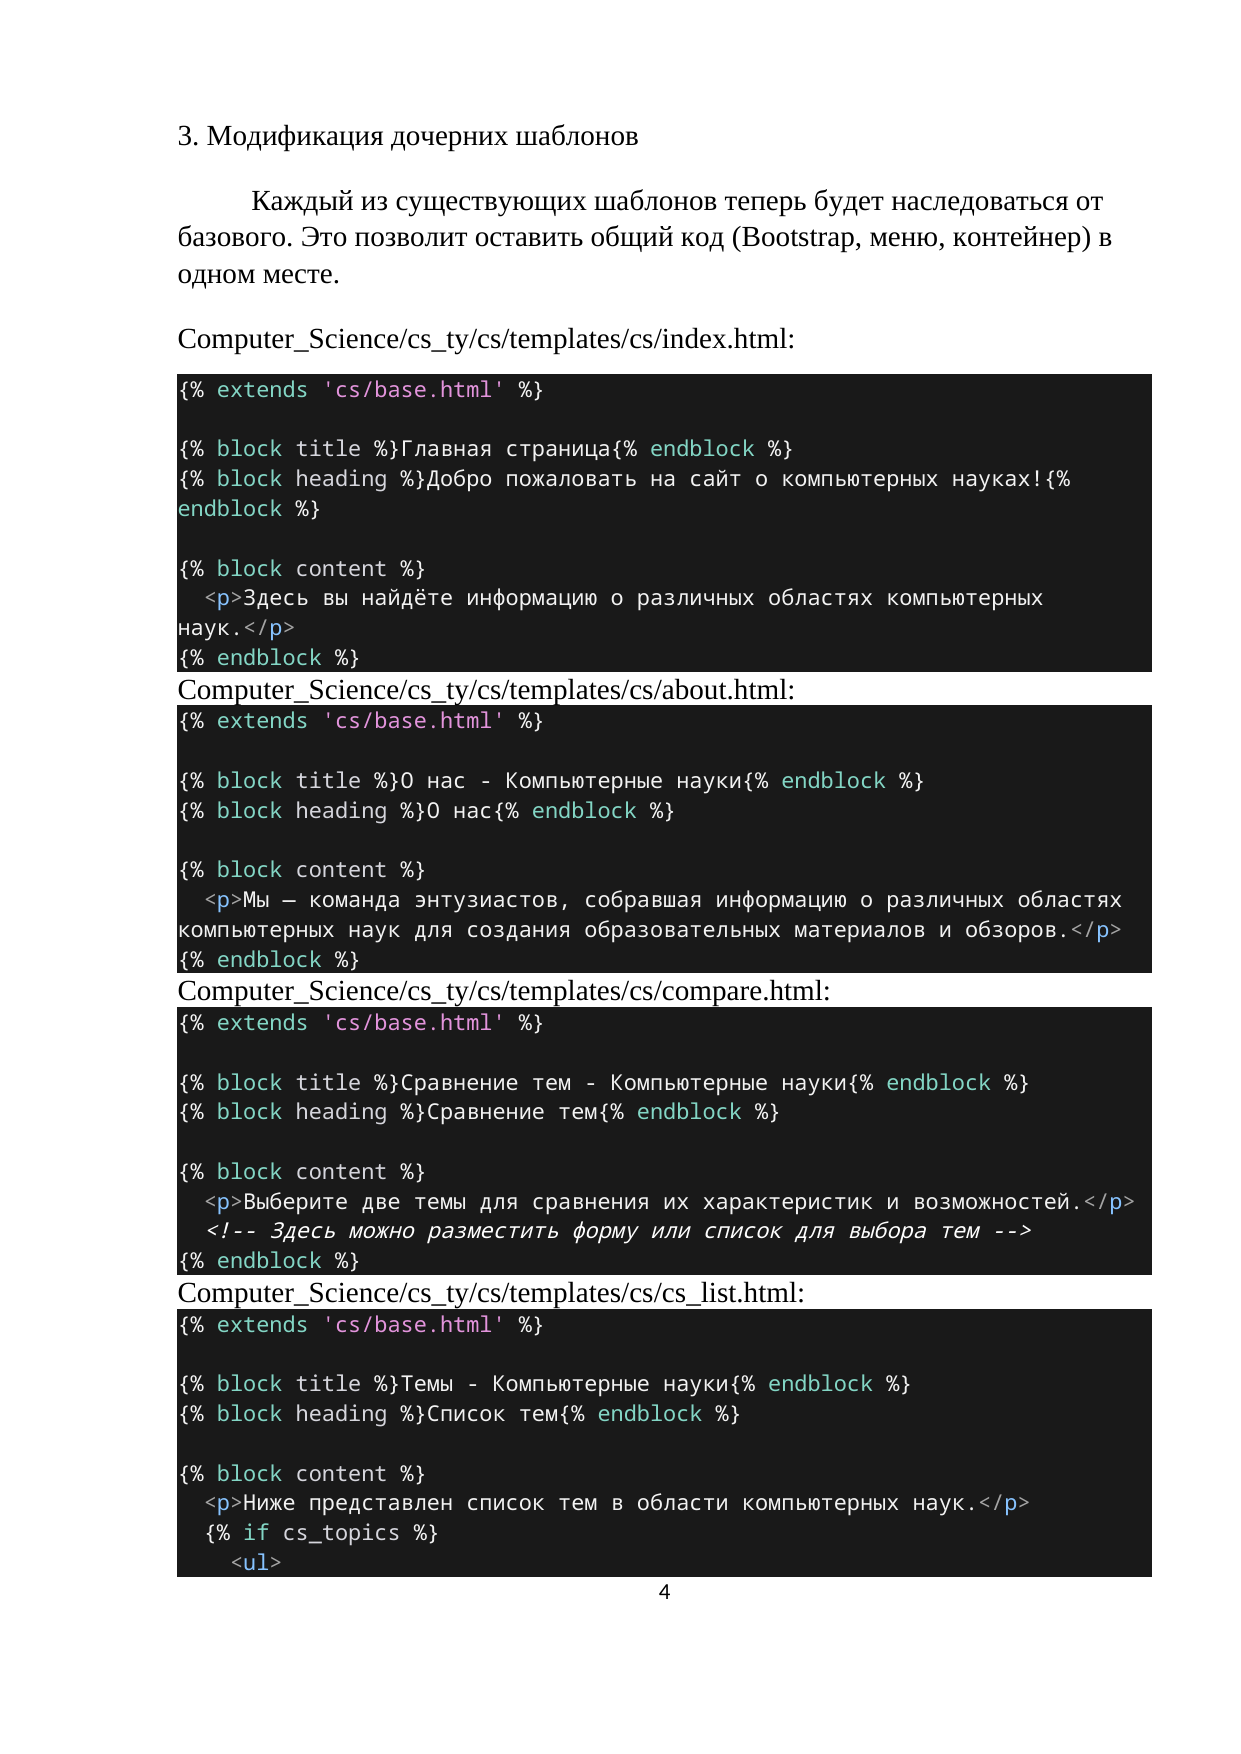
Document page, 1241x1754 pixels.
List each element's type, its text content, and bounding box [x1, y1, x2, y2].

text {% block title %}Темы - Компьютерные науки{% endblock %} [177, 1368, 1152, 1398]
text {% block heading %}О нас{% endblock %} [177, 795, 1152, 824]
text {% extends 'cs/base.html' %} [177, 705, 1152, 735]
text <p>Мы — команда энтузиастов, собравшая информацию о различных областях компьютерных наук для создания образовательных материалов и обзоров.</p> [177, 884, 1152, 944]
text <ul> [177, 1547, 1152, 1577]
text <!-- Здесь можно разместить форму или список для выбора тем --> [177, 1216, 1152, 1245]
text Каждый из существующих шаблонов теперь будет наследоваться от базового. Это позволит оставить общий код (Bootstrap, меню, контейнер) в одном месте. [177, 183, 1152, 289]
text {% if cs_topics %} [177, 1517, 1152, 1547]
text {% endblock %} [177, 944, 1152, 973]
text {% block content %} [177, 1458, 1152, 1487]
text {% block content %} [177, 553, 1152, 582]
text <p>Выберите две темы для сравнения их характеристик и возможностей.</p> [177, 1186, 1152, 1216]
text {% block title %}Сравнение тем - Компьютерные науки{% endblock %} [177, 1067, 1152, 1096]
text {% extends 'cs/base.html' %} [177, 1007, 1152, 1037]
text {% extends 'cs/base.html' %} [177, 1309, 1152, 1338]
text Computer_Science/cs_ty/cs/templates/cs/cs_list.html: [177, 1275, 1152, 1309]
text Computer_Science/cs_ty/cs/templates/cs/index.html: [177, 321, 1152, 354]
text {% block content %} [177, 1156, 1152, 1186]
text {% block heading %}Сравнение тем{% endblock %} [177, 1096, 1152, 1126]
text <p>Ниже представлен список тем в области компьютерных наук.</p> [177, 1487, 1152, 1517]
text {% block heading %}Добро пожаловать на сайт о компьютерных науках!{% endblock %} [177, 463, 1152, 523]
text {% endblock %} [177, 1245, 1152, 1275]
text Computer_Science/cs_ty/cs/templates/cs/about.html: [177, 672, 1152, 705]
subtitle 3. Модификация дочерних шаблонов [177, 118, 1152, 152]
text <p>Здесь вы найдёте информацию о различных областях компьютерных наук.</p> [177, 582, 1152, 642]
text Computer_Science/cs_ty/cs/templates/cs/compare.html: [177, 973, 1152, 1007]
text {% extends 'cs/base.html' %} [177, 374, 1152, 404]
text {% block content %} [177, 854, 1152, 884]
text {% block heading %}Список тем{% endblock %} [177, 1398, 1152, 1428]
text {% block title %}О нас - Компьютерные науки{% endblock %} [177, 765, 1152, 795]
text {% endblock %} [177, 642, 1152, 672]
text {% block title %}Главная страница{% endblock %} [177, 433, 1152, 463]
